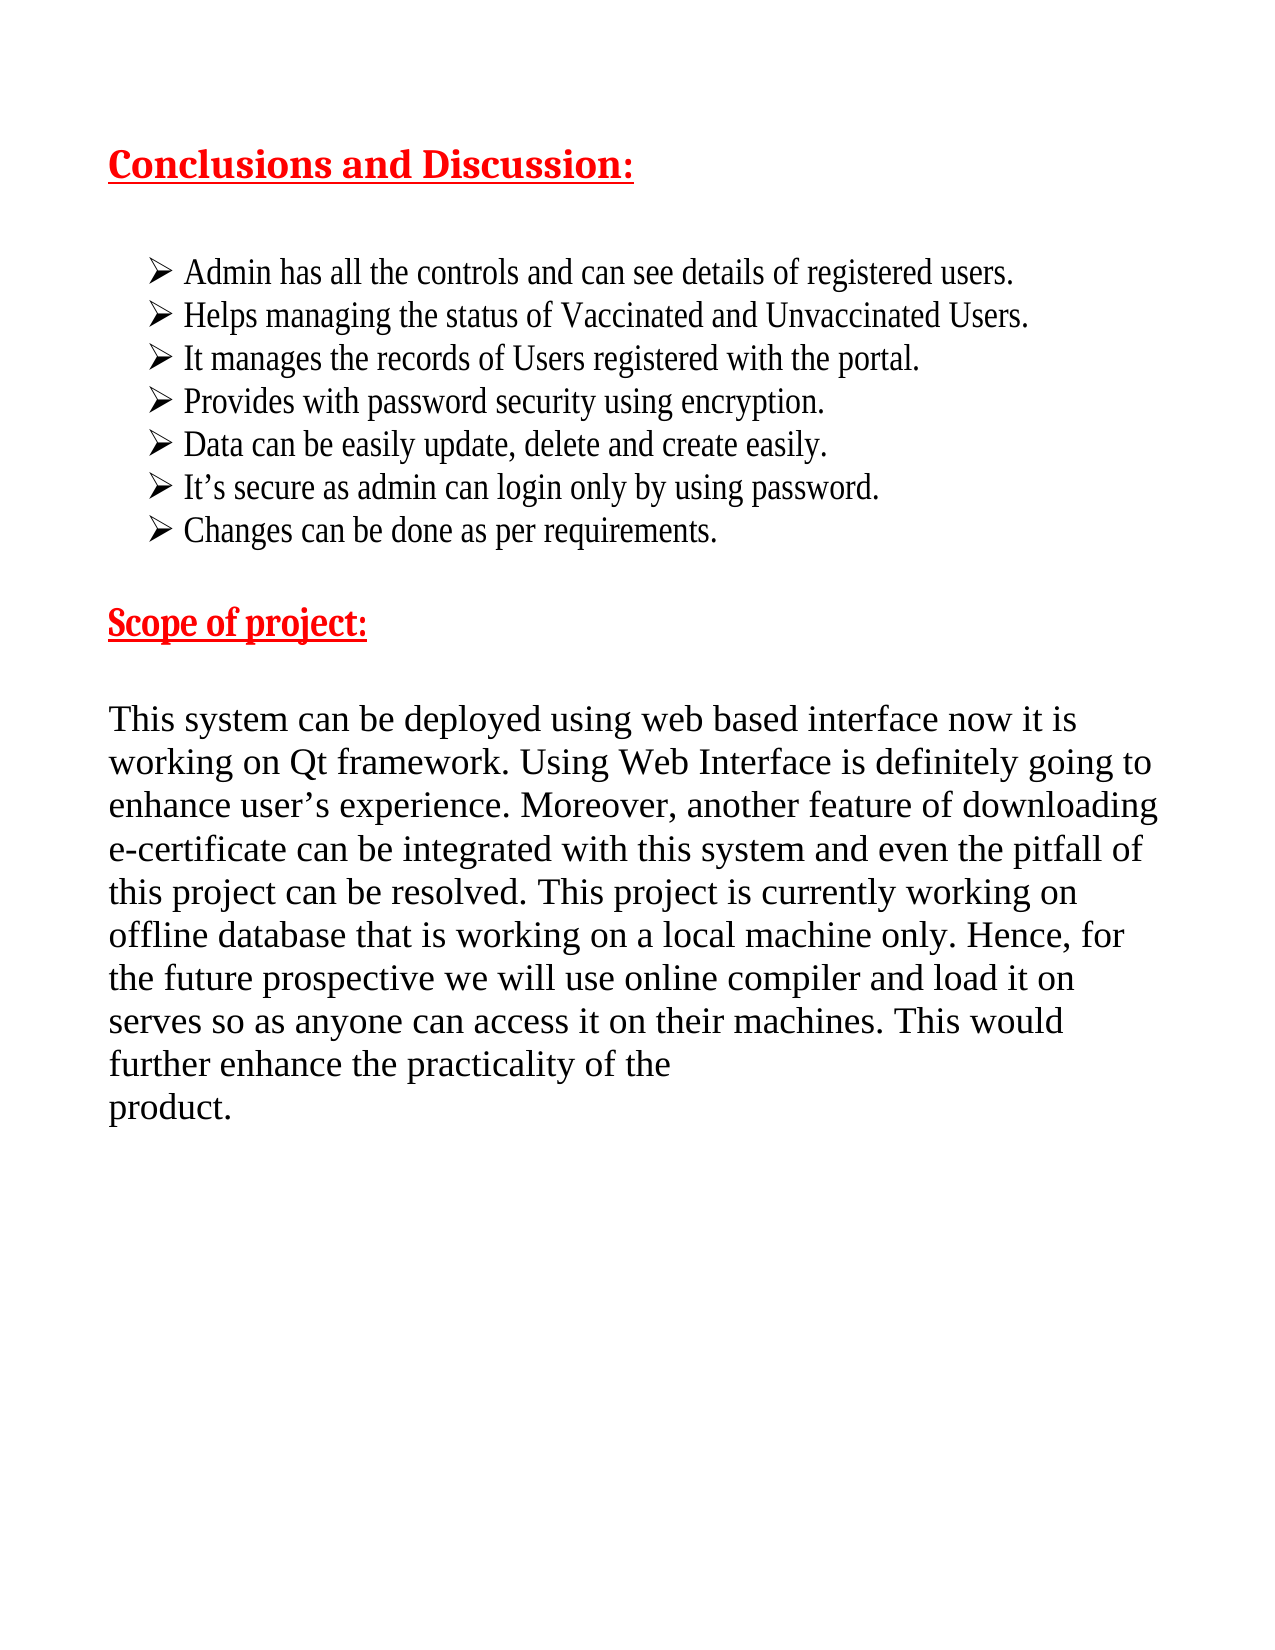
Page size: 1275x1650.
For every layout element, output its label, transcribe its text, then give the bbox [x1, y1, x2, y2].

text This system can be deployed using web based interface now it is working on Qt framework. Using Web Interface is definitely going to enhance user’s experience. Moreover, another feature of downloading e-certificate can be integrated with this system and even the pitfall of this project can be resolved. This project is currently working on offline database that is working on a local machine only. Hence, for the future prospective we will use online compiler and load it on serves so as anyone can access it on their machines. This would further enhance the practicality of the [108, 697, 1169, 1085]
subtitle Provides with password security using encryption. [146, 378, 1169, 422]
subtitle Scope of project: [108, 599, 1169, 647]
subtitle Admin has all the controls and can see details of registered users. [146, 249, 1169, 292]
text Conclusions and Discussion: [108, 137, 1169, 189]
subtitle Data can be easily update, delete and create easily. [146, 422, 1169, 465]
subtitle Helps managing the status of Vaccinated and Unvaccinated Users. [146, 292, 1169, 335]
subtitle It’s secure as admin can login only by using password. [146, 465, 1169, 508]
subtitle It manages the records of Users registered with the portal. [146, 335, 1169, 378]
text product. [108, 1085, 1169, 1128]
subtitle Changes can be done as per requirements. [146, 508, 1169, 551]
